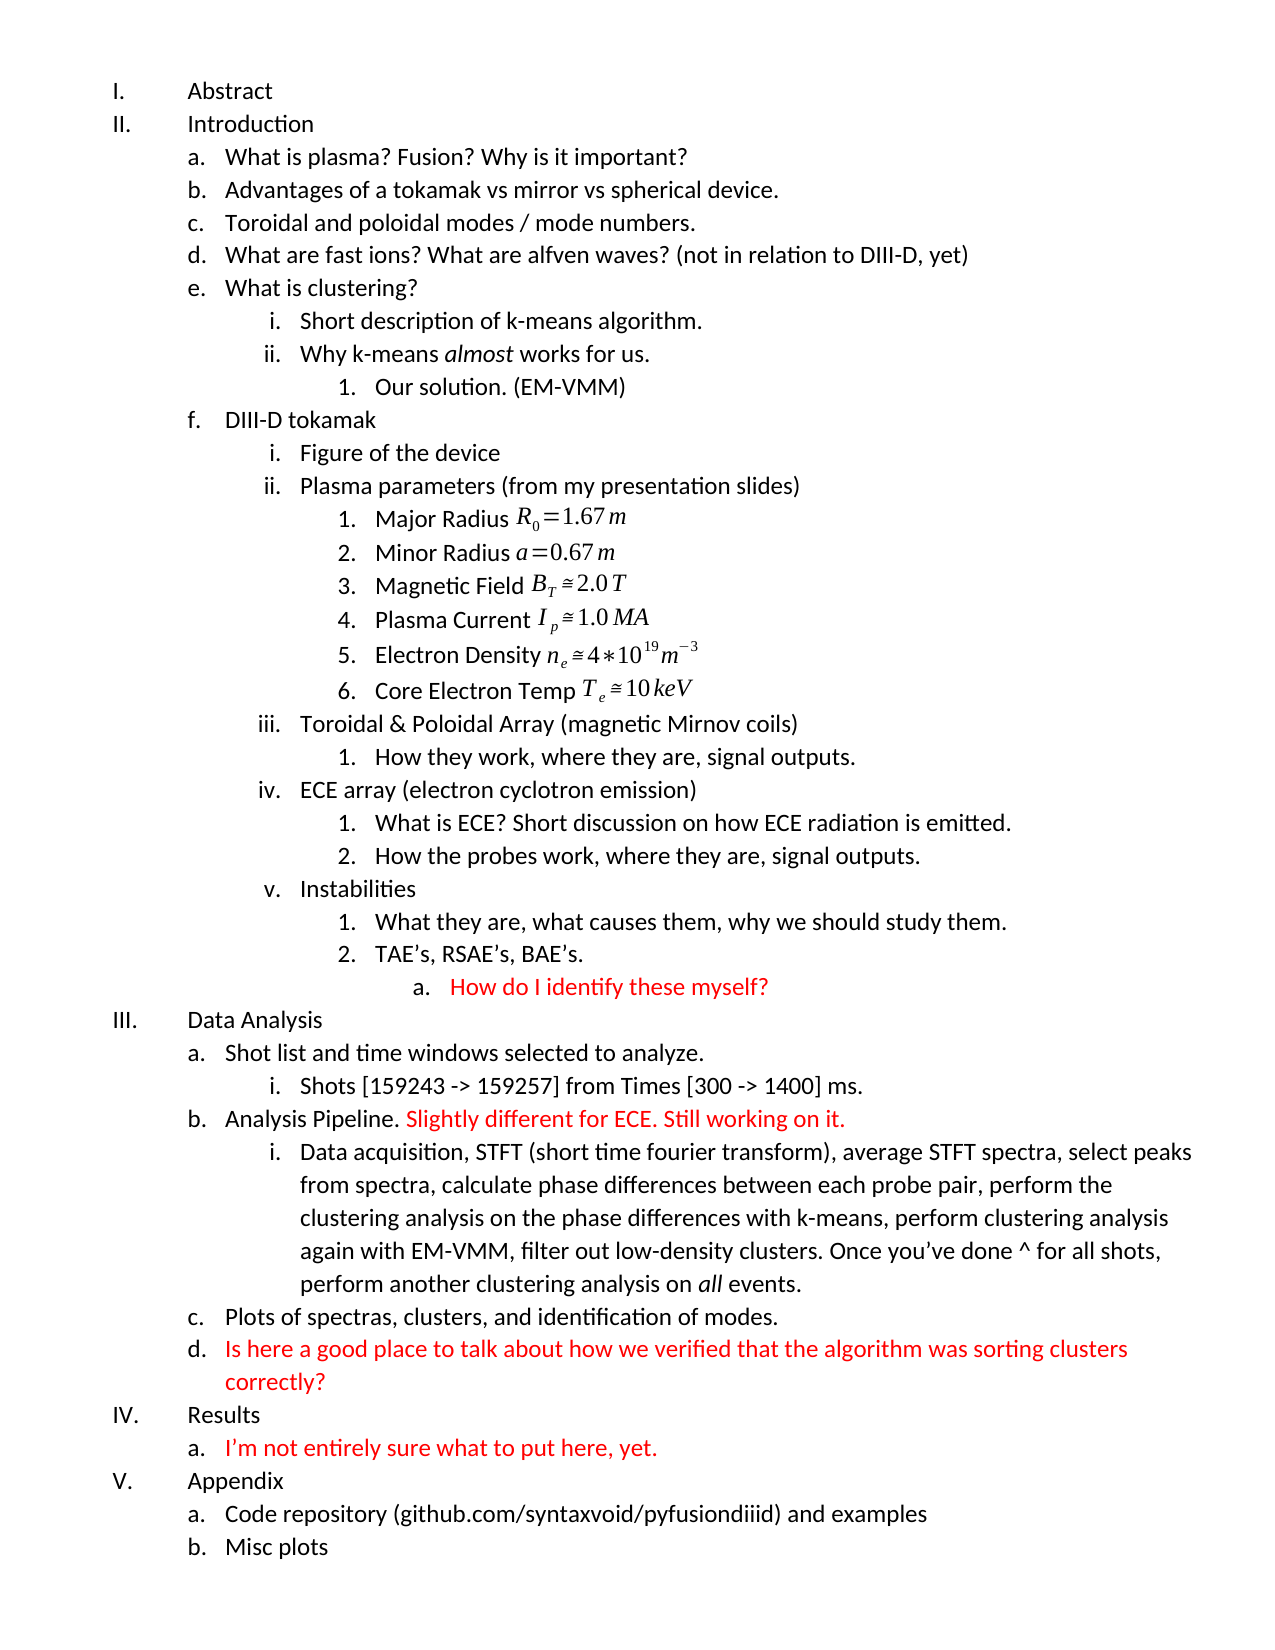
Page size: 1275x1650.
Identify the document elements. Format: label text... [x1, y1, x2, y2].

list Shots [159243 -> 159257] from Times [300 -> 1400] ms. [281, 1070, 1200, 1101]
list Code repository (github.com/syntaxvoid/pyfusiondiiid) and examples [187, 1498, 1200, 1529]
list How do I identify these myself? [412, 971, 1200, 1002]
list ECE array (electron cyclotron emission) [281, 774, 1200, 804]
list Our solution. (EM-VMM) [337, 371, 1200, 402]
list Analysis Pipeline. Slightly different for ECE. Still working on it. [187, 1103, 1200, 1134]
list Toroidal & Poloidal Array (magnetic Mirnov coils) [281, 708, 1200, 739]
list Data Analysis [112, 1004, 1200, 1035]
list Major Radius [337, 503, 1200, 534]
list Is here a good place to talk about how we verified that the algorithm was sorting clusters correctly? [187, 1333, 1200, 1397]
list Data acquisition, STFT (short time fourier transform), average STFT spectra, select peaks from spectra, calculate phase differences between each probe pair, perform the clustering analysis on the phase differences with k-means, perform clustering analysis again with EM-VMM, filter out low-density clusters. Once you’ve done ^ for all shots, perform another clustering analysis on all events. [281, 1136, 1200, 1298]
list Plots of spectras, clusters, and identification of modes. [187, 1301, 1200, 1331]
list TAE’s, RSAE’s, BAE’s. [337, 938, 1200, 969]
list I’m not entirely sure what to put here, yet. [187, 1432, 1200, 1463]
list Introduction [112, 108, 1200, 138]
list DIII-D tokamak [187, 404, 1200, 435]
list How the probes work, where they are, signal outputs. [337, 840, 1200, 870]
list What is clustering? [187, 272, 1200, 303]
list Plasma Current [337, 603, 1200, 635]
list How they work, where they are, signal outputs. [337, 741, 1200, 772]
list What are fast ions? What are alfven waves? (not in relation to DIII-D, yet) [187, 239, 1200, 270]
list Electron Density [337, 637, 1200, 672]
list Misc plots [187, 1531, 1200, 1562]
list What is plasma? Fusion? Why is it important? [187, 141, 1200, 171]
list Plasma parameters (from my presentation slides) [281, 470, 1200, 501]
list Toroidal and poloidal modes / mode numbers. [187, 207, 1200, 237]
list Advantages of a tokamak vs mirror vs spherical device. [187, 174, 1200, 204]
list Figure of the device [281, 437, 1200, 468]
list Results [112, 1399, 1200, 1430]
list Short description of k-means algorithm. [281, 305, 1200, 336]
list Core Electron Temp [337, 674, 1200, 706]
list What is ECE? Short discussion on how ECE radiation is emitted. [337, 807, 1200, 837]
list Why k-means almost works for us. [281, 338, 1200, 369]
list Minor Radius [337, 537, 1200, 567]
list What they are, what causes them, why we should study them. [337, 906, 1200, 936]
list Magnetic Field [337, 569, 1200, 601]
list Appendix [112, 1465, 1200, 1496]
list Shot list and time windows selected to analyze. [187, 1037, 1200, 1068]
list Instabilities [281, 873, 1200, 903]
list Abstract [112, 75, 1200, 106]
